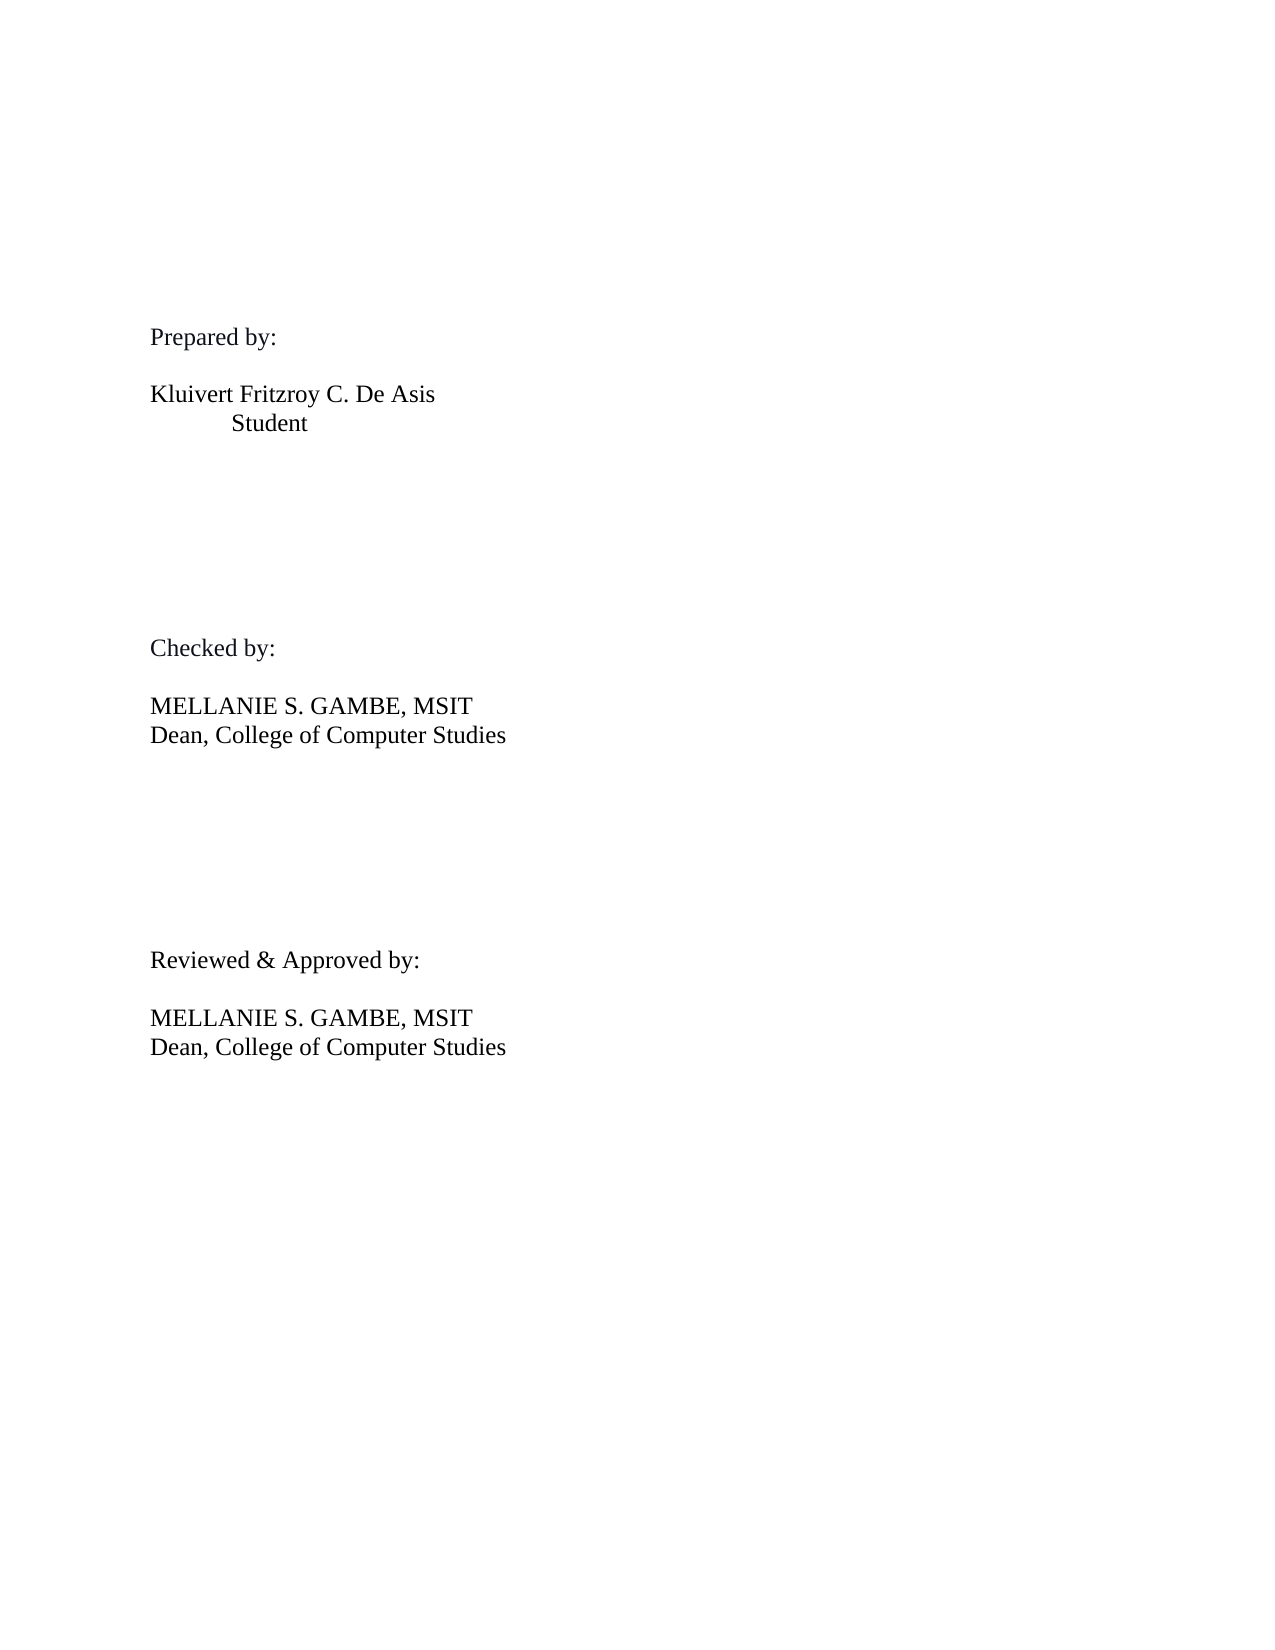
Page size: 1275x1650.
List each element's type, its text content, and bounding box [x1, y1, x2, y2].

text Kluivert Fritzroy C. De Asis [150, 379, 1125, 408]
text Dean, College of Computer Studies [150, 1032, 1125, 1060]
text Prepared by: [150, 322, 1125, 351]
text Dean, College of Computer Studies [150, 720, 1125, 748]
text Reviewed & Approved by: [150, 945, 1125, 974]
text MELLANIE S. GAMBE, MSIT [150, 691, 1125, 720]
text Checked by: [150, 633, 1125, 662]
text Student [150, 408, 1125, 437]
text MELLANIE S. GAMBE, MSIT [150, 1003, 1125, 1032]
